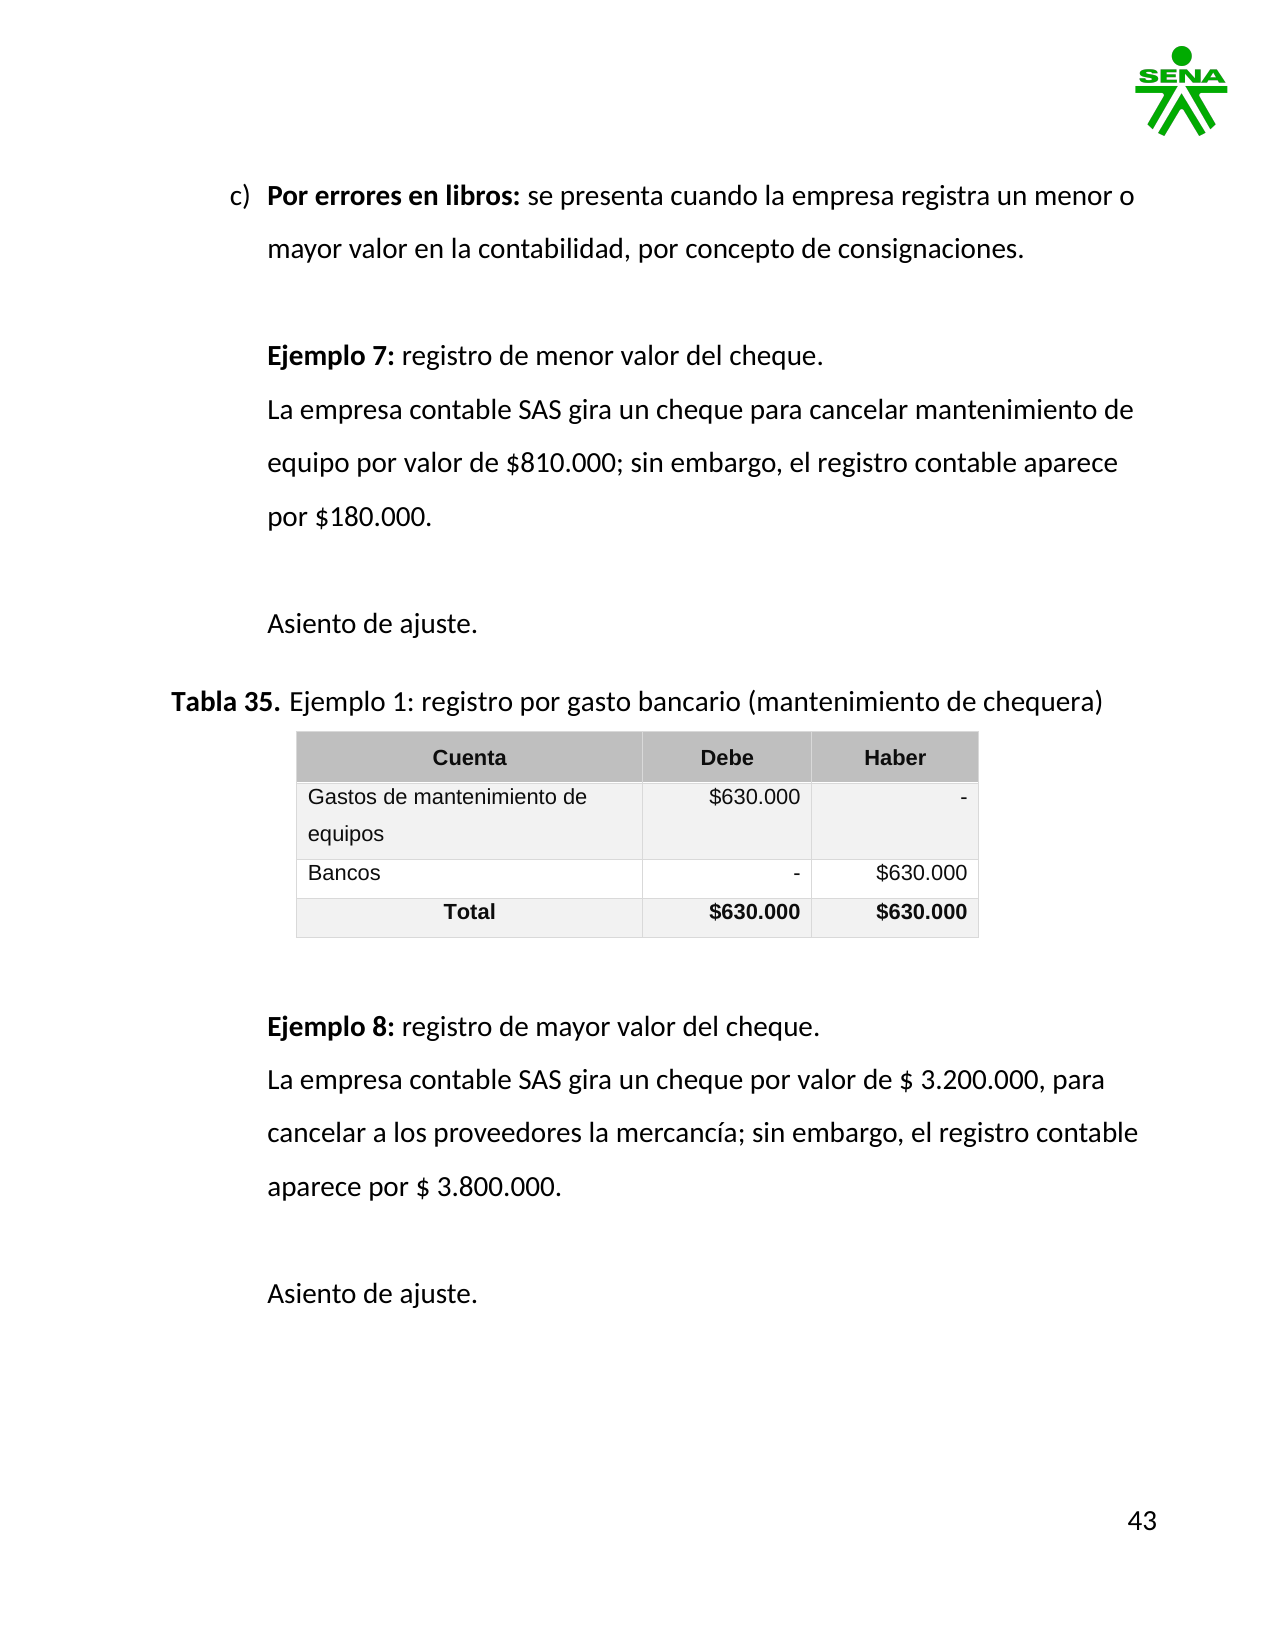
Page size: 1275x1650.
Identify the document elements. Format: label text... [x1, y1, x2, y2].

table_header Cuenta [297, 732, 642, 782]
table_cell $630.000 [812, 860, 978, 898]
table_header Haber [812, 732, 978, 782]
list La empresa contable SAS gira un cheque para cancelar mantenimiento de equipo por valor de $810.000; sin embargo, el registro contable aparece por $180.000. Asiento de ajuste. [267, 391, 1157, 640]
table_cell - [643, 860, 811, 898]
table_header Debe [643, 732, 811, 782]
text Ejemplo 1: registro por gasto bancario (mantenimiento de chequera) [118, 683, 1157, 719]
table_cell Bancos [297, 860, 642, 898]
table_cell Total [297, 899, 642, 937]
list Por errores en libros: se presenta cuando la empresa registra un menor o mayor valor en la contabilidad, por concepto de consignaciones. [229, 177, 1157, 266]
table_cell $630.000 [812, 899, 978, 937]
table_cell - [812, 784, 978, 859]
list Ejemplo 8: registro de mayor valor del cheque. [267, 1008, 1157, 1043]
table_cell $630.000 [643, 784, 811, 859]
table_cell Gastos de mantenimiento de equipos [297, 784, 642, 859]
picture [1135, 46, 1228, 136]
list Asiento de ajuste. [267, 1275, 1157, 1311]
list Ejemplo 7: registro de menor valor del cheque. [267, 337, 1157, 373]
table_cell $630.000 [643, 899, 811, 937]
list La empresa contable SAS gira un cheque por valor de $ 3.200.000, para cancelar a los proveedores la mercancía; sin embargo, el registro contable aparece por $ 3.800.000. [267, 1061, 1157, 1204]
